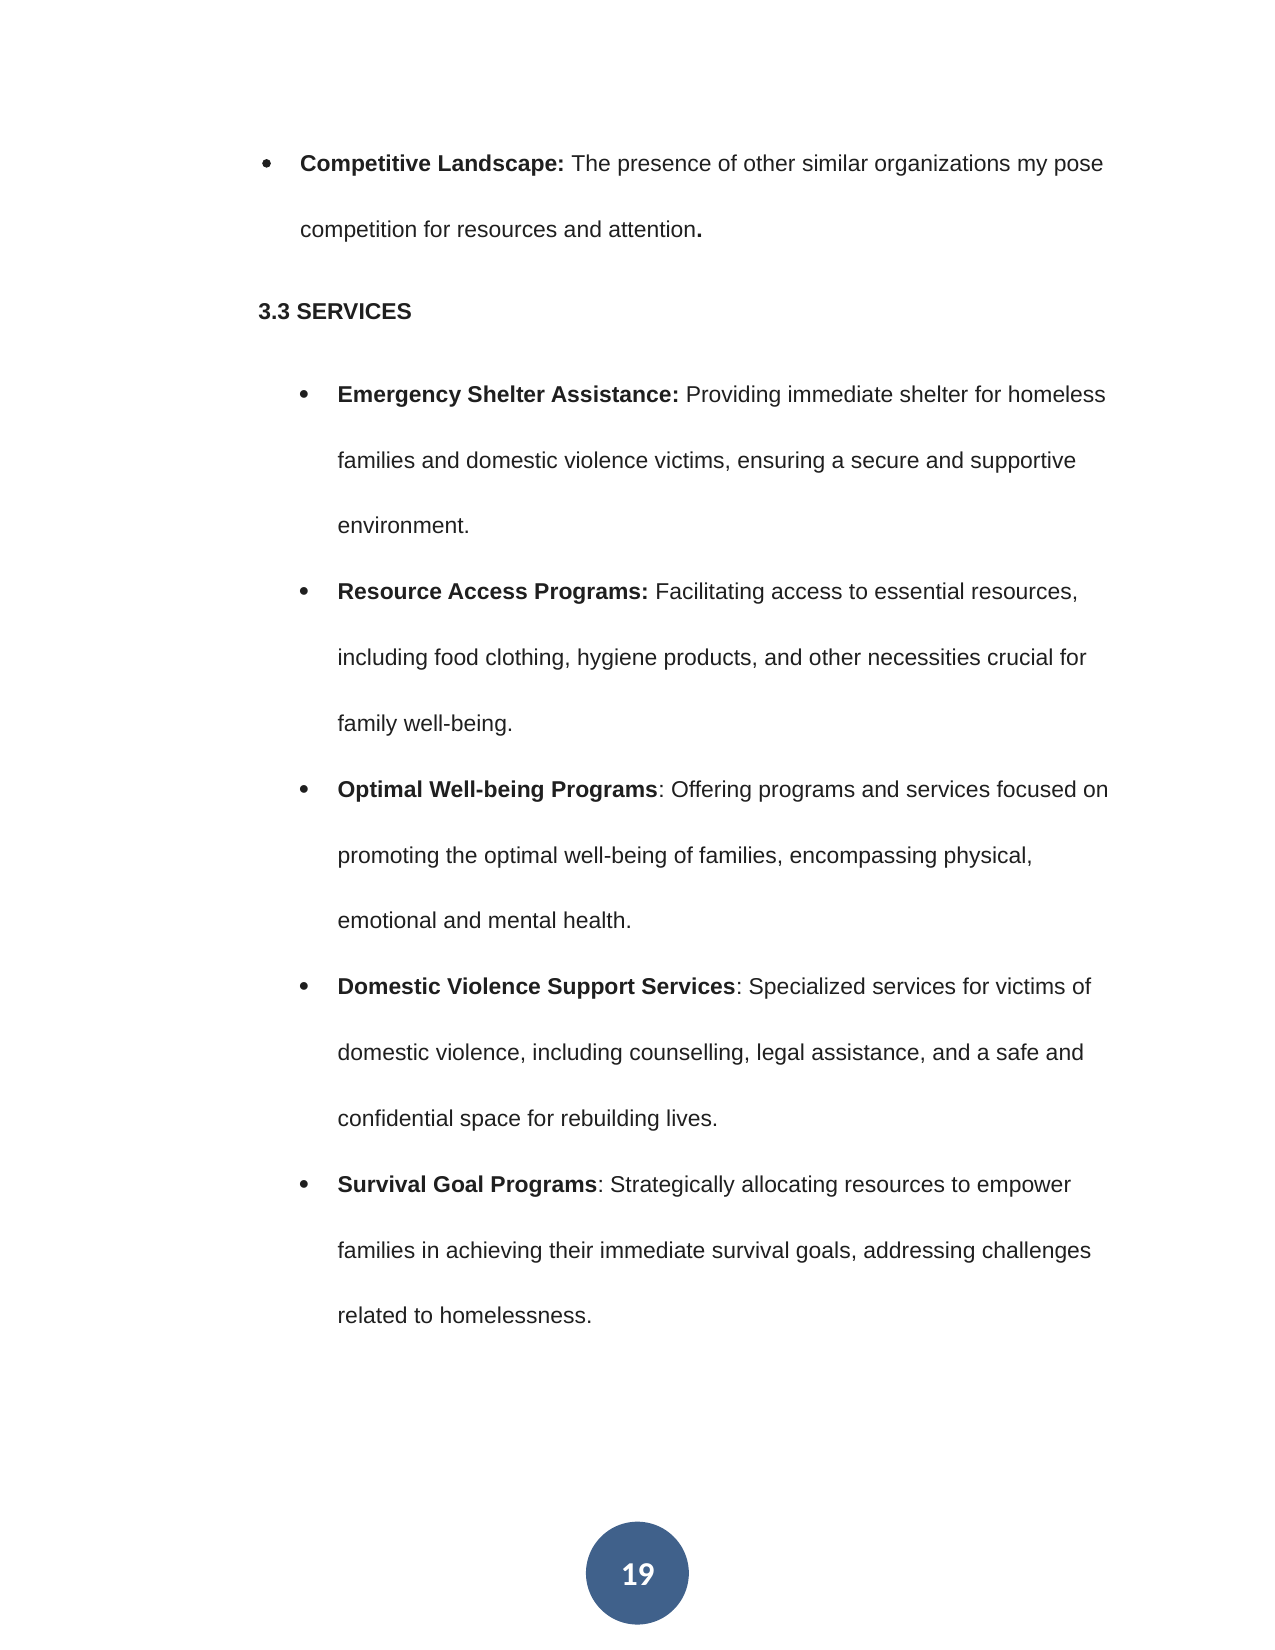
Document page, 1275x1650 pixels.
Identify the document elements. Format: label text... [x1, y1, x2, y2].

list Competitive Landscape: The presence of other similar organizations my pose competition for resources and attention. [262, 150, 1125, 242]
list Domestic Violence Support Services: Specialized services for victims of domestic violence, including counselling, legal assistance, and a safe and confidential space for rebuilding lives. [300, 973, 1125, 1131]
list Optimal Well-being Programs: Offering programs and services focused on promoting the optimal well-being of families, encompassing physical, emotional and mental health. [300, 776, 1125, 934]
list Survival Goal Programs: Strategically allocating resources to empower families in achieving their immediate survival goals, addressing challenges related to homelessness. [300, 1171, 1125, 1329]
text 3.3 SERVICES [150, 298, 1125, 325]
list Resource Access Programs: Facilitating access to essential resources, including food clothing, hygiene products, and other necessities crucial for family well-being. [300, 578, 1125, 736]
list Emergency Shelter Assistance: Providing immediate shelter for homeless families and domestic violence victims, ensuring a secure and supportive environment. [300, 381, 1125, 539]
